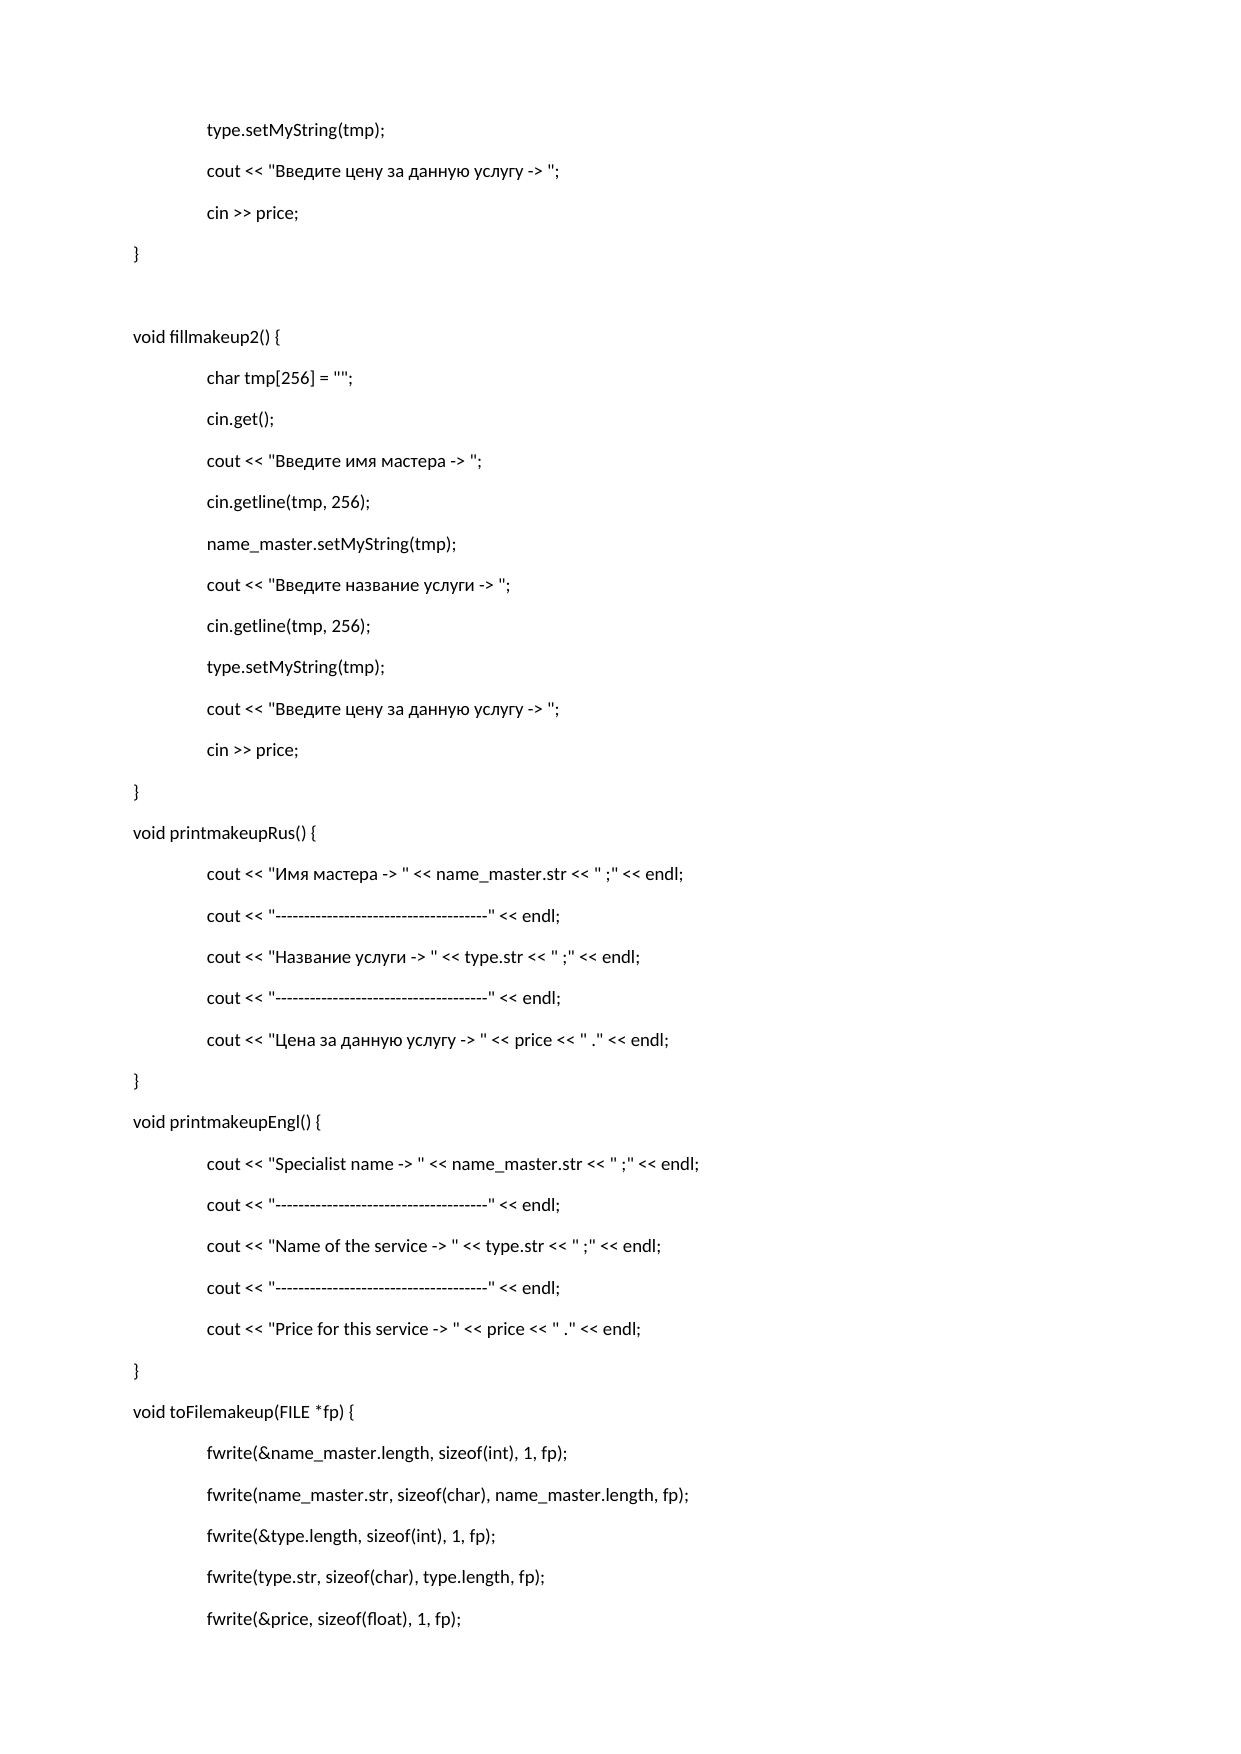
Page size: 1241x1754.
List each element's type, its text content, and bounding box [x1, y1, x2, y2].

text void printmakeupEngl() { [59, 1111, 1181, 1133]
text cin.getline(tmp, 256); [59, 490, 1181, 513]
text } [59, 1069, 1181, 1092]
text fwrite(type.str, sizeof(char), type.length, fp); [59, 1566, 1181, 1588]
text cout << "Имя мастера -> " << name_master.str << " ;" << endl; [59, 862, 1181, 885]
text fwrite(&name_master.length, sizeof(int), 1, fp); [59, 1441, 1181, 1464]
text cout << "Price for this service -> " << price << " ." << endl; [59, 1317, 1181, 1340]
text cout << "-------------------------------------" << endl; [59, 987, 1181, 1009]
text char tmp[256] = ""; [59, 366, 1181, 389]
text cout << "-------------------------------------" << endl; [59, 1276, 1181, 1299]
text cout << "Введите цену за данную услугу -> "; [59, 697, 1181, 720]
text fwrite(name_master.str, sizeof(char), name_master.length, fp); [59, 1483, 1181, 1506]
text cout << "Name of the service -> " << type.str << " ;" << endl; [59, 1235, 1181, 1258]
text } [59, 242, 1181, 265]
text void toFilemakeup(FILE *fp) { [59, 1400, 1181, 1423]
text type.setMyString(tmp); [59, 656, 1181, 679]
text cout << "-------------------------------------" << endl; [59, 1193, 1181, 1216]
text cin >> price; [59, 738, 1181, 761]
text fwrite(&price, sizeof(float), 1, fp); [59, 1607, 1181, 1630]
text cout << "Specialist name -> " << name_master.str << " ;" << endl; [59, 1152, 1181, 1175]
text cin >> price; [59, 201, 1181, 224]
text } [59, 780, 1181, 803]
text cout << "Название услуги -> " << type.str << " ;" << endl; [59, 945, 1181, 968]
text cout << "Введите название услуги -> "; [59, 573, 1181, 596]
text type.setMyString(tmp); [59, 118, 1181, 141]
text cin.get(); [59, 408, 1181, 431]
text name_master.setMyString(tmp); [59, 532, 1181, 554]
text } [59, 1359, 1181, 1382]
text cout << "Введите имя мастера -> "; [59, 449, 1181, 472]
text void printmakeupRus() { [59, 821, 1181, 844]
text cin.getline(tmp, 256); [59, 614, 1181, 637]
text fwrite(&type.length, sizeof(int), 1, fp); [59, 1524, 1181, 1547]
text cout << "-------------------------------------" << endl; [59, 904, 1181, 927]
text cout << "Введите цену за данную услугу -> "; [59, 159, 1181, 182]
text void fillmakeup2() { [59, 325, 1181, 348]
text cout << "Цена за данную услугу -> " << price << " ." << endl; [59, 1028, 1181, 1051]
